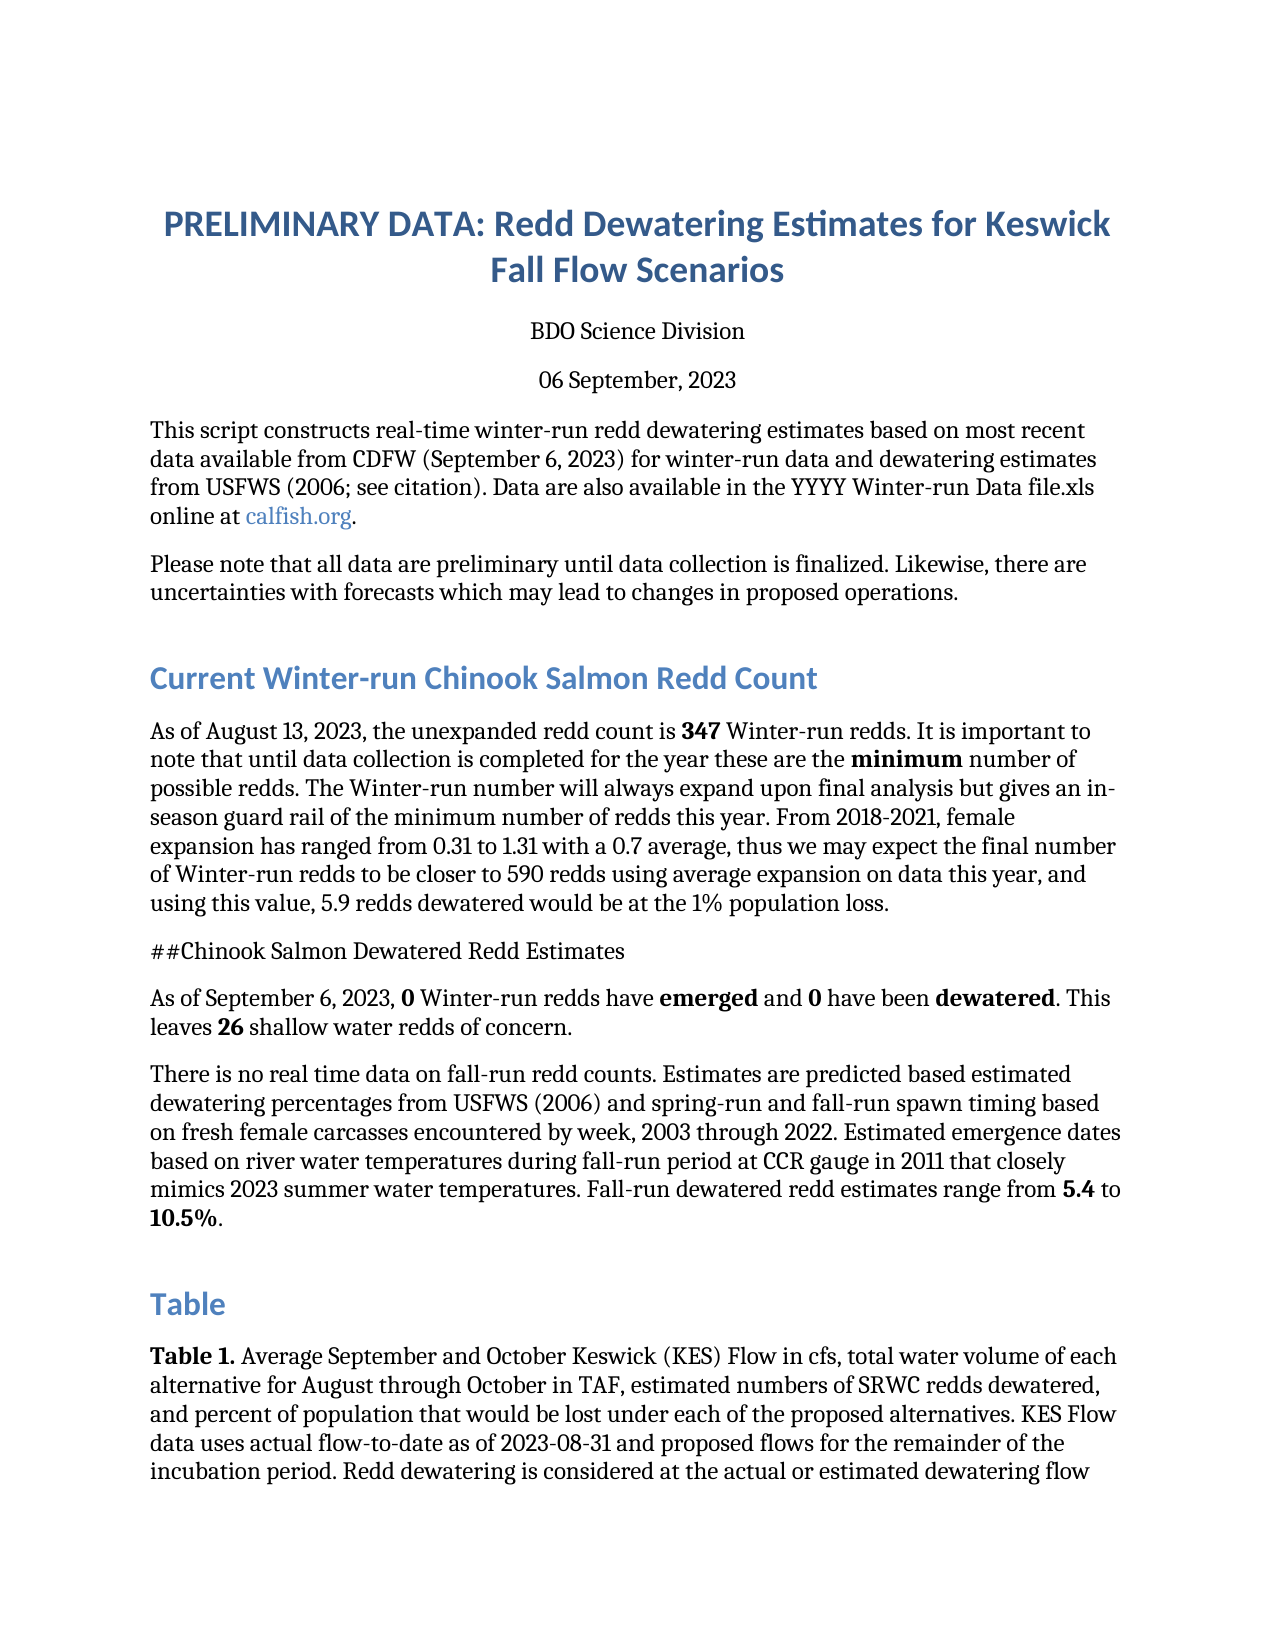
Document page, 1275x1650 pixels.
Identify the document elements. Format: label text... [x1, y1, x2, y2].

subtitle Current Winter-run Chinook Salmon Redd Count [150, 657, 1125, 698]
title PRELIMINARY DATA: Redd Dewatering Estimates for Keswick Fall Flow Scenarios [150, 200, 1125, 292]
text There is no real time data on fall-run redd counts. Estimates are predicted based estimated dewatering percentages from USFWS (2006) and spring-run and fall-run spawn timing based on fresh female carcasses encountered by week, 2003 through 2022. Estimated emergence dates based on river water temperatures during fall-run period at CCR gauge in 2011 that closely mimics 2023 summer water temperatures. Fall-run dewatered redd estimates range from 5.4 to 10.5%. [150, 1060, 1125, 1233]
text 06 September, 2023 [150, 366, 1125, 395]
text This script constructs real-time winter-run redd dewatering estimates based on most recent data available from CDFW (September 6, 2023) for winter-run data and dewatering estimates from USFWS (2006; see citation). Data are also available in the YYYY Winter-run Data file.xls online at calfish.org. [150, 416, 1125, 531]
text BDO Science Division [150, 317, 1125, 345]
text As of August 13, 2023, the unexpanded redd count is 347 Winter-run redds. It is important to note that until data collection is completed for the year these are the minimum number of possible redds. The Winter-run number will always expand upon final analysis but gives an in-season guard rail of the minimum number of redds this year. From 2018-2021, female expansion has ranged from 0.31 to 1.31 with a 0.7 average, thus we may expect the final number of Winter-run redds to be closer to 590 redds using average expansion on data this year, and using this value, 5.9 redds dewatered would be at the 1% population loss. [150, 717, 1125, 918]
text As of September 6, 2023, 0 Winter-run redds have emerged and 0 have been dewatered. This leaves 26 shallow water redds of concern. [150, 984, 1125, 1042]
subtitle Table [150, 1283, 1125, 1323]
text ##Chinook Salmon Dewatered Redd Estimates [150, 937, 1125, 965]
text Please note that all data are preliminary until data collection is finalized. Likewise, there are uncertainties with forecasts which may lead to changes in proposed operations. [150, 549, 1125, 607]
